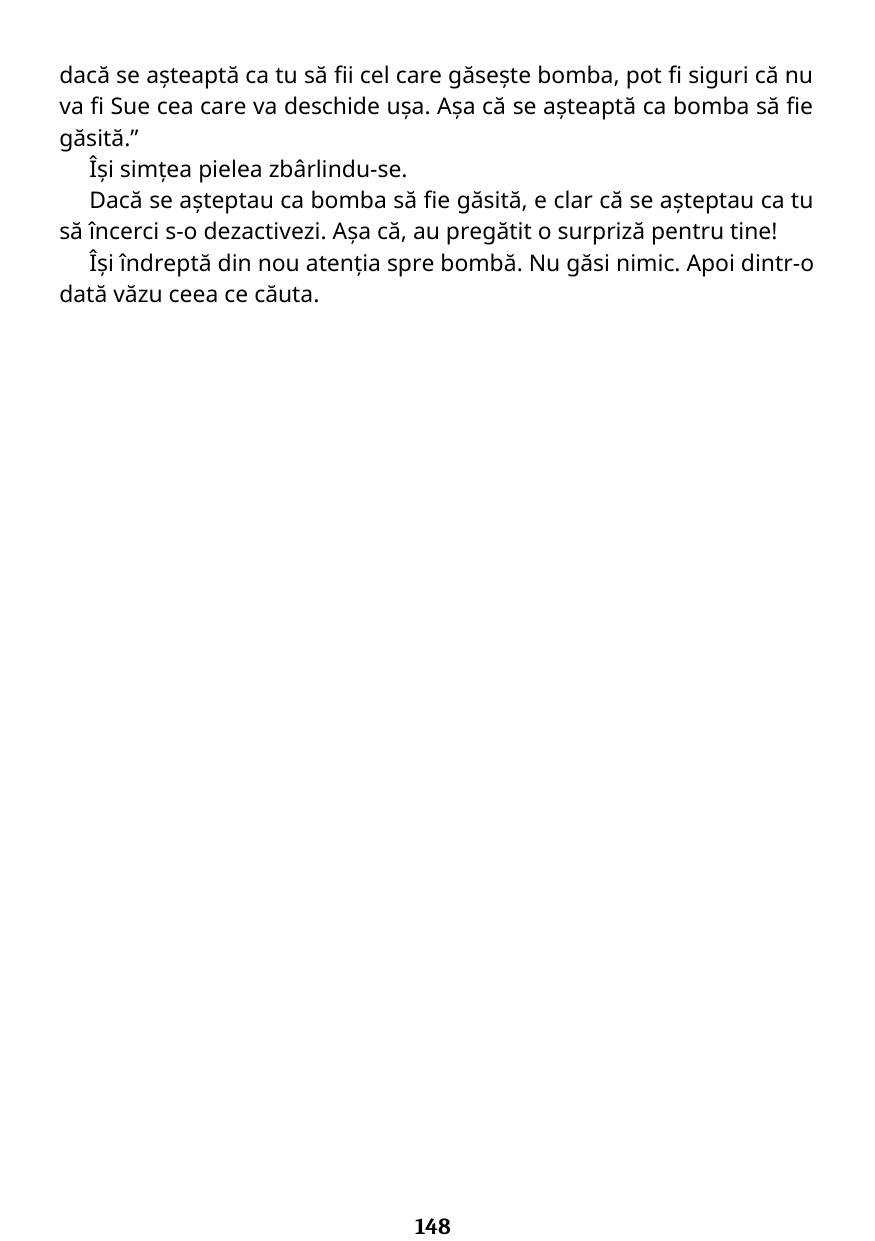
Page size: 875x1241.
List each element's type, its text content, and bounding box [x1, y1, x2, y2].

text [59, 59, 815, 153]
text Îşi simţea pielea zbârlindu-se. [59, 153, 815, 184]
text Îşi îndreptă din nou atenţia spre bombă. Nu găsi nimic. Apoi dintr-o dată văzu ceea ce căuta. [59, 247, 815, 309]
text Dacă se aşteptau ca bomba să fie găsită, e clar că se aşteptau ca tu să încerci s-o dezactivezi. Aşa că, au pregătit o surpriză pentru tine! [59, 184, 815, 247]
